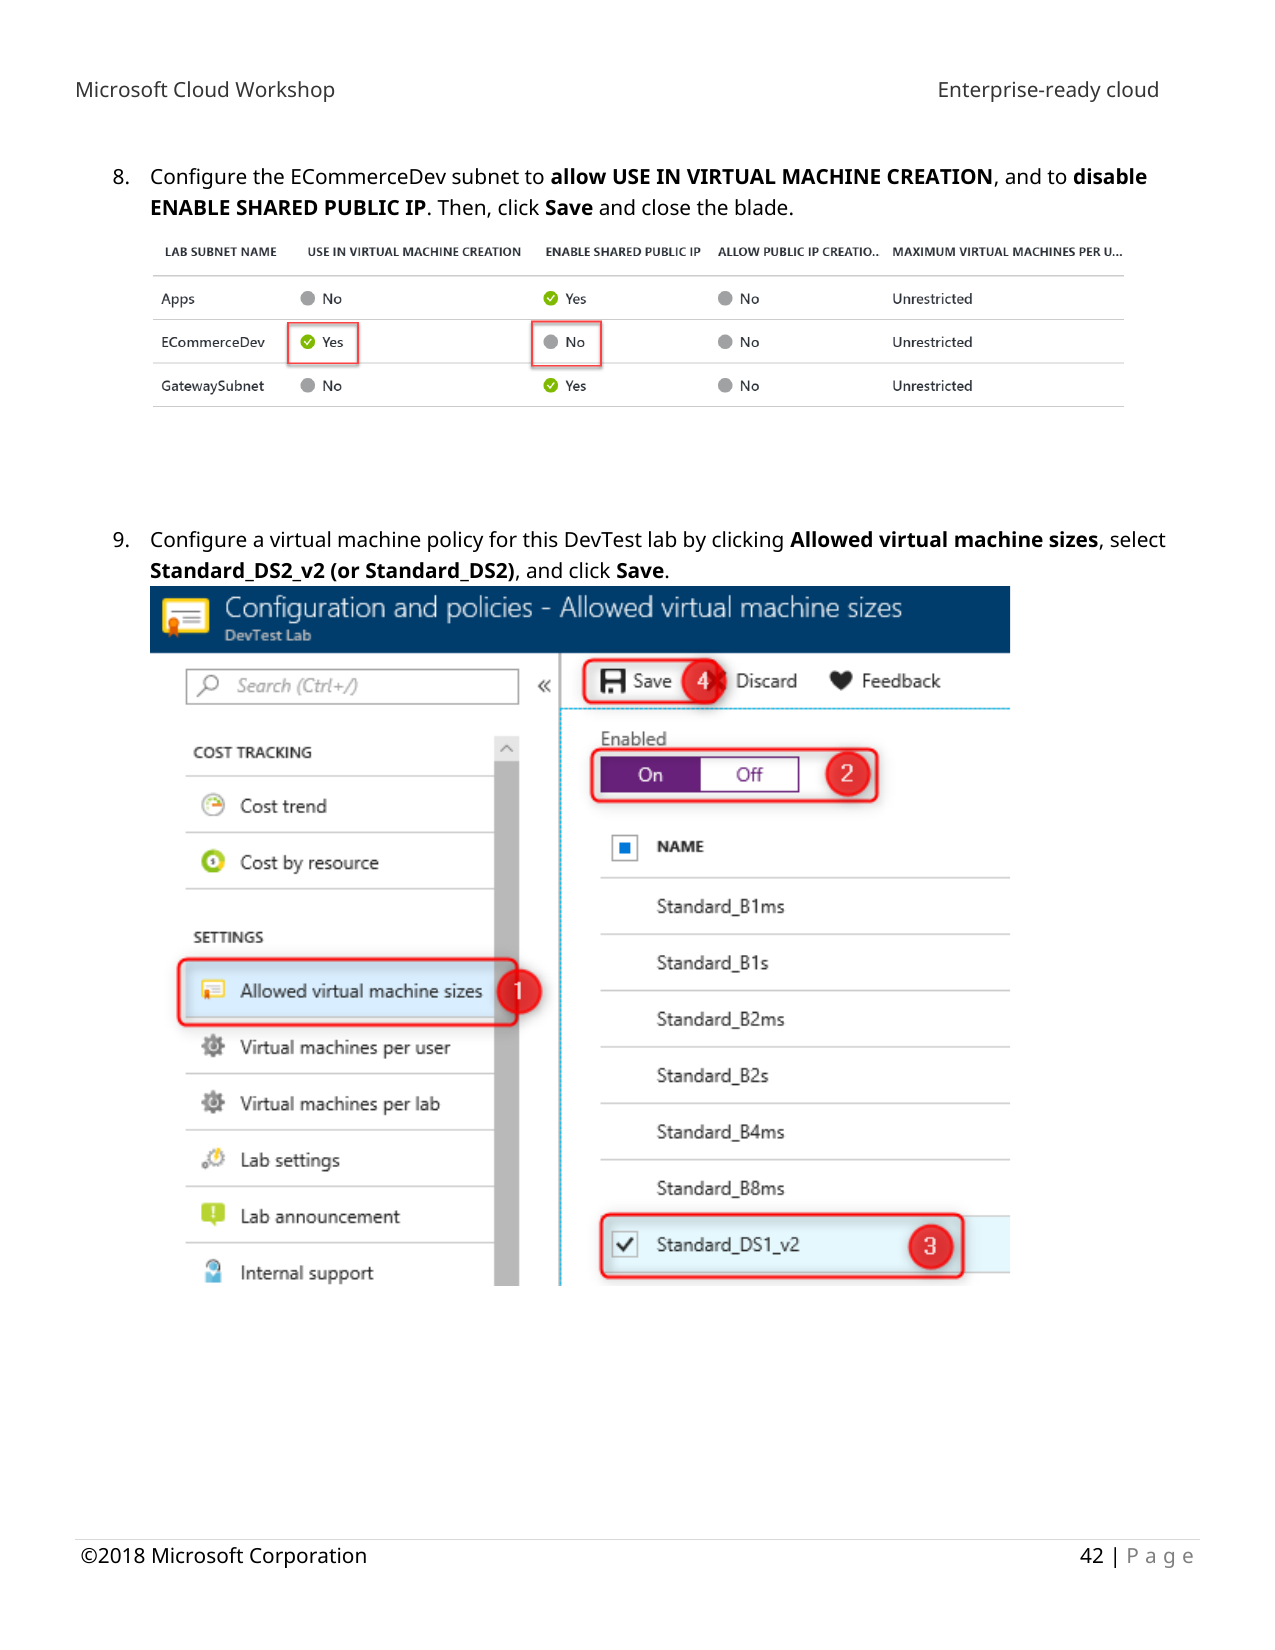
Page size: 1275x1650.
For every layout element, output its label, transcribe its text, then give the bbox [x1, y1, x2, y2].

list Configure a virtual machine policy for this DevTest lab by clicking Allowed virtual machine sizes, select Standard_DS2_v2 (or Standard_DS2), and click Save. [112, 525, 1200, 584]
list Configure the ECommerceDev subnet to allow USE IN VIRTUAL MACHINE CREATION, and to disable ENABLE SHARED PUBLIC IP. Then, click Save and close the blade. [112, 162, 1200, 222]
picture [150, 223, 1125, 431]
picture [150, 586, 1011, 1286]
